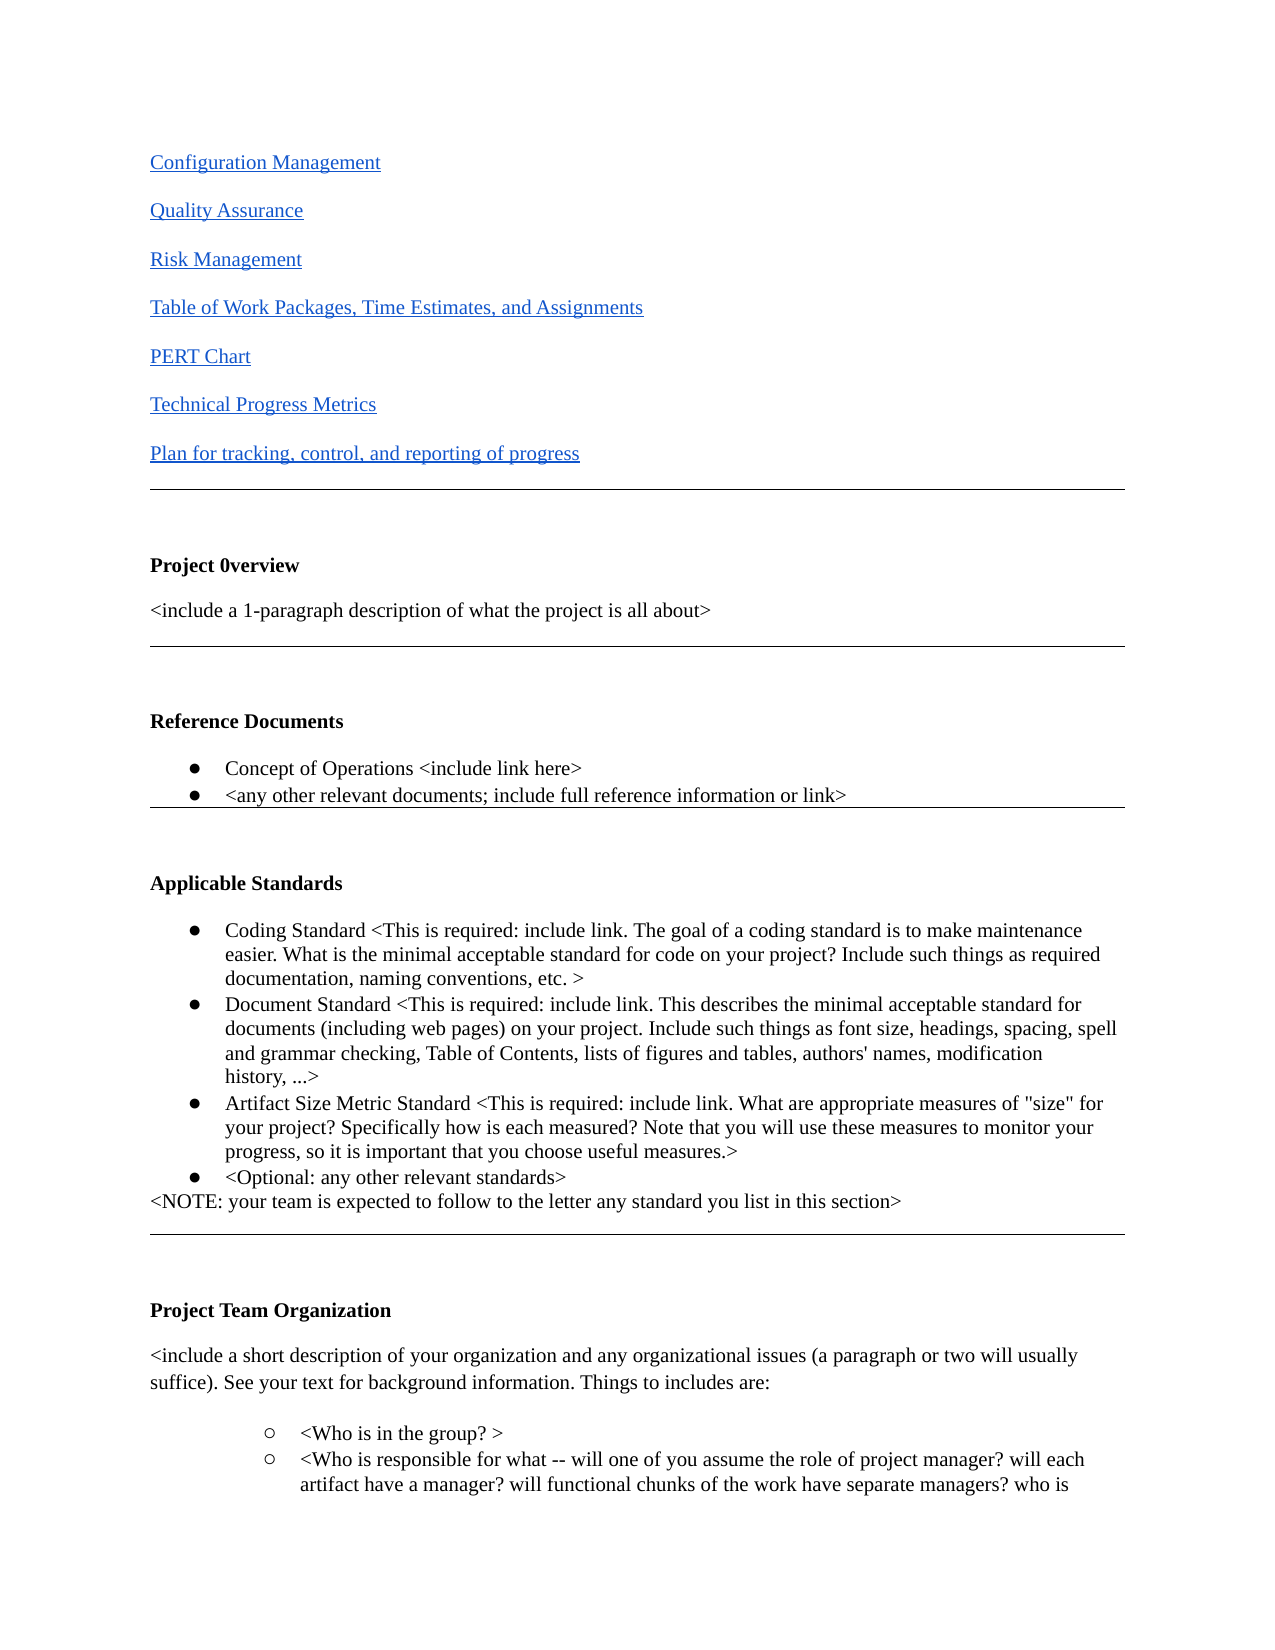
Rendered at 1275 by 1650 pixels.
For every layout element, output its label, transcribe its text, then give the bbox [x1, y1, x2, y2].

list <any other relevant documents; include full reference information or link> [188, 781, 1125, 807]
text <include a 1-paragraph description of what the project is all about> [150, 597, 1125, 622]
text Table of Work Packages, Time Estimates, and Assignments [150, 295, 1125, 319]
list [263, 1445, 1125, 1496]
text Configuration Management [150, 150, 1125, 174]
text Applicable Standards [150, 871, 1125, 895]
text Risk Management [150, 247, 1125, 271]
list <Optional: any other relevant standards> [188, 1163, 1125, 1189]
text <include a short description of your organization and any organizational issues (a paragraph or two will usually suffice). See your text for background information. Things to includes are: [150, 1343, 1125, 1394]
text Project Team Organization [150, 1298, 1125, 1322]
list <Who is in the group? > [263, 1419, 1125, 1445]
text Project 0verview [150, 553, 1125, 577]
text Technical Progress Metrics [150, 392, 1125, 416]
text Quality Assurance [150, 198, 1125, 222]
list Coding Standard <This is required: include link. The goal of a coding standard is to make maintenance easier. What is the minimal acceptable standard for code on your project? Include such things as required documentation, naming conventions, etc. > [188, 916, 1125, 990]
text <NOTE: your team is expected to follow to the letter any standard you list in this section> [150, 1189, 1125, 1213]
text PERT Chart [150, 344, 1125, 368]
list Artifact Size Metric Standard <This is required: include link. What are appropriate measures of "size" for your project? Specifically how is each measured? Note that you will use these measures to monitor your progress, so it is important that you choose useful measures.> [188, 1088, 1125, 1163]
text Plan for tracking, control, and reporting of progress [150, 441, 1125, 465]
list Concept of Operations <include link here> [188, 754, 1125, 781]
list Document Standard <This is required: include link. This describes the minimal acceptable standard for documents (including web pages) on your project. Include such things as font size, headings, spacing, spell and grammar checking, Table of Contents, lists of figures and tables, authors' names, modification history, ...> [188, 990, 1125, 1088]
text Reference Documents [150, 709, 1125, 733]
